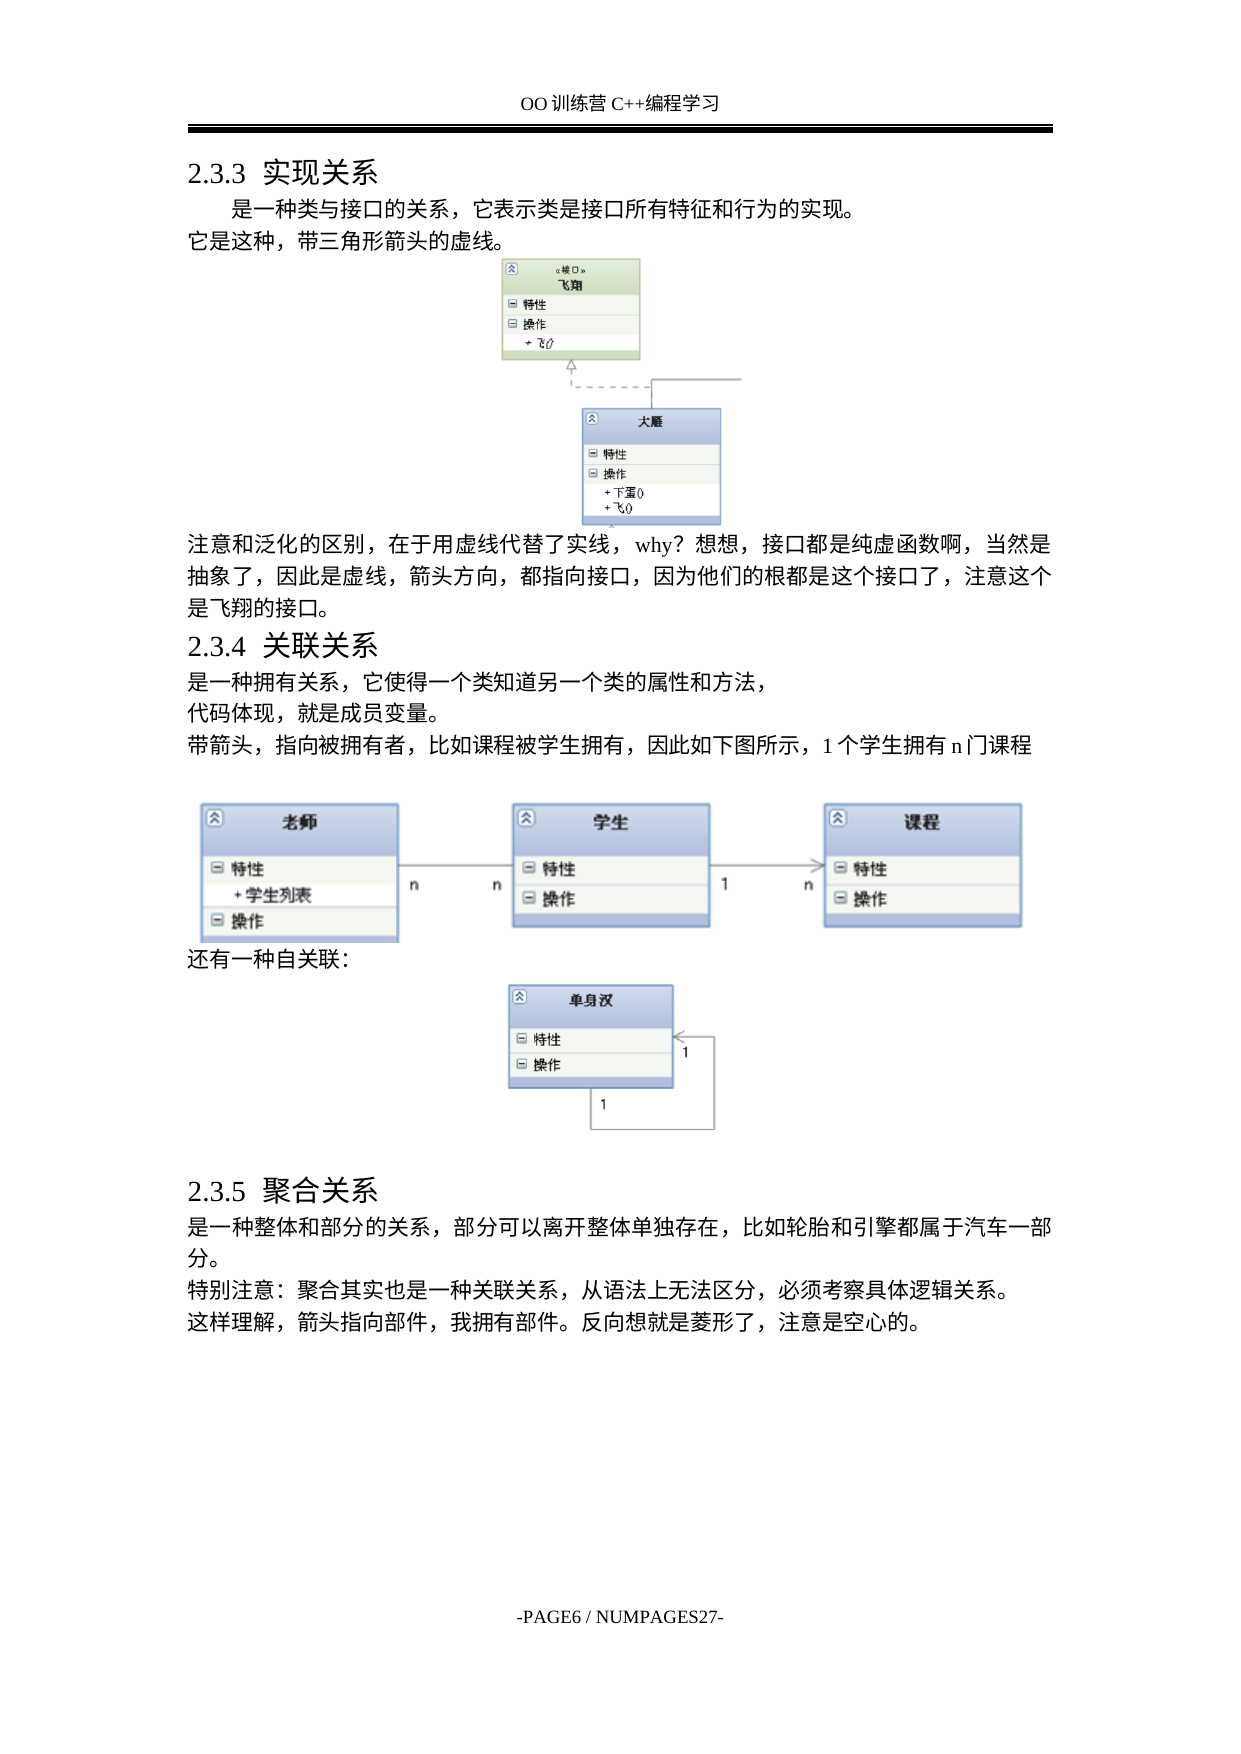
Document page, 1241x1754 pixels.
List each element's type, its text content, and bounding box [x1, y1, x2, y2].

text 是一种类与接口的关系，它表示类是接口所有特征和行为的实现。 [187, 192, 1053, 224]
text 带箭头，指向被拥有者，比如课程被学生拥有，因此如下图所示，1个学生拥有n门课程 [187, 728, 1053, 759]
text 还有一种自关联： [187, 942, 1053, 974]
subtitle 关联关系 [187, 622, 1053, 664]
text 特别注意：聚合其实也是一种关联关系，从语法上无法区分，必须考察具体逻辑关系。 [187, 1273, 1053, 1305]
text 是一种拥有关系，它使得一个类知道另一个类的属性和方法， [187, 664, 1053, 696]
text 是一种整体和部分的关系，部分可以离开整体单独存在，比如轮胎和引擎都属于汽车一部分。 [187, 1210, 1053, 1273]
text 代码体现，就是成员变量。 [187, 696, 1053, 728]
text 它是这种，带三角形箭头的虚线。 [187, 224, 1053, 256]
text 这样理解，箭头指向部件，我拥有部件。反向想就是菱形了，注意是空心的。 [187, 1305, 1053, 1336]
picture [498, 255, 742, 528]
picture [187, 784, 1052, 943]
subtitle 聚合关系 [187, 1167, 1053, 1210]
text 注意和泛化的区别，在于用虚线代替了实线，why？想想，接口都是纯虚函数啊，当然是抽象了，因此是虚线，箭头方向，都指向接口，因为他们的根都是这个接口了，注意这个是飞翔的接口。 [187, 527, 1053, 622]
picture [503, 974, 737, 1143]
subtitle 实现关系 [187, 150, 1053, 192]
